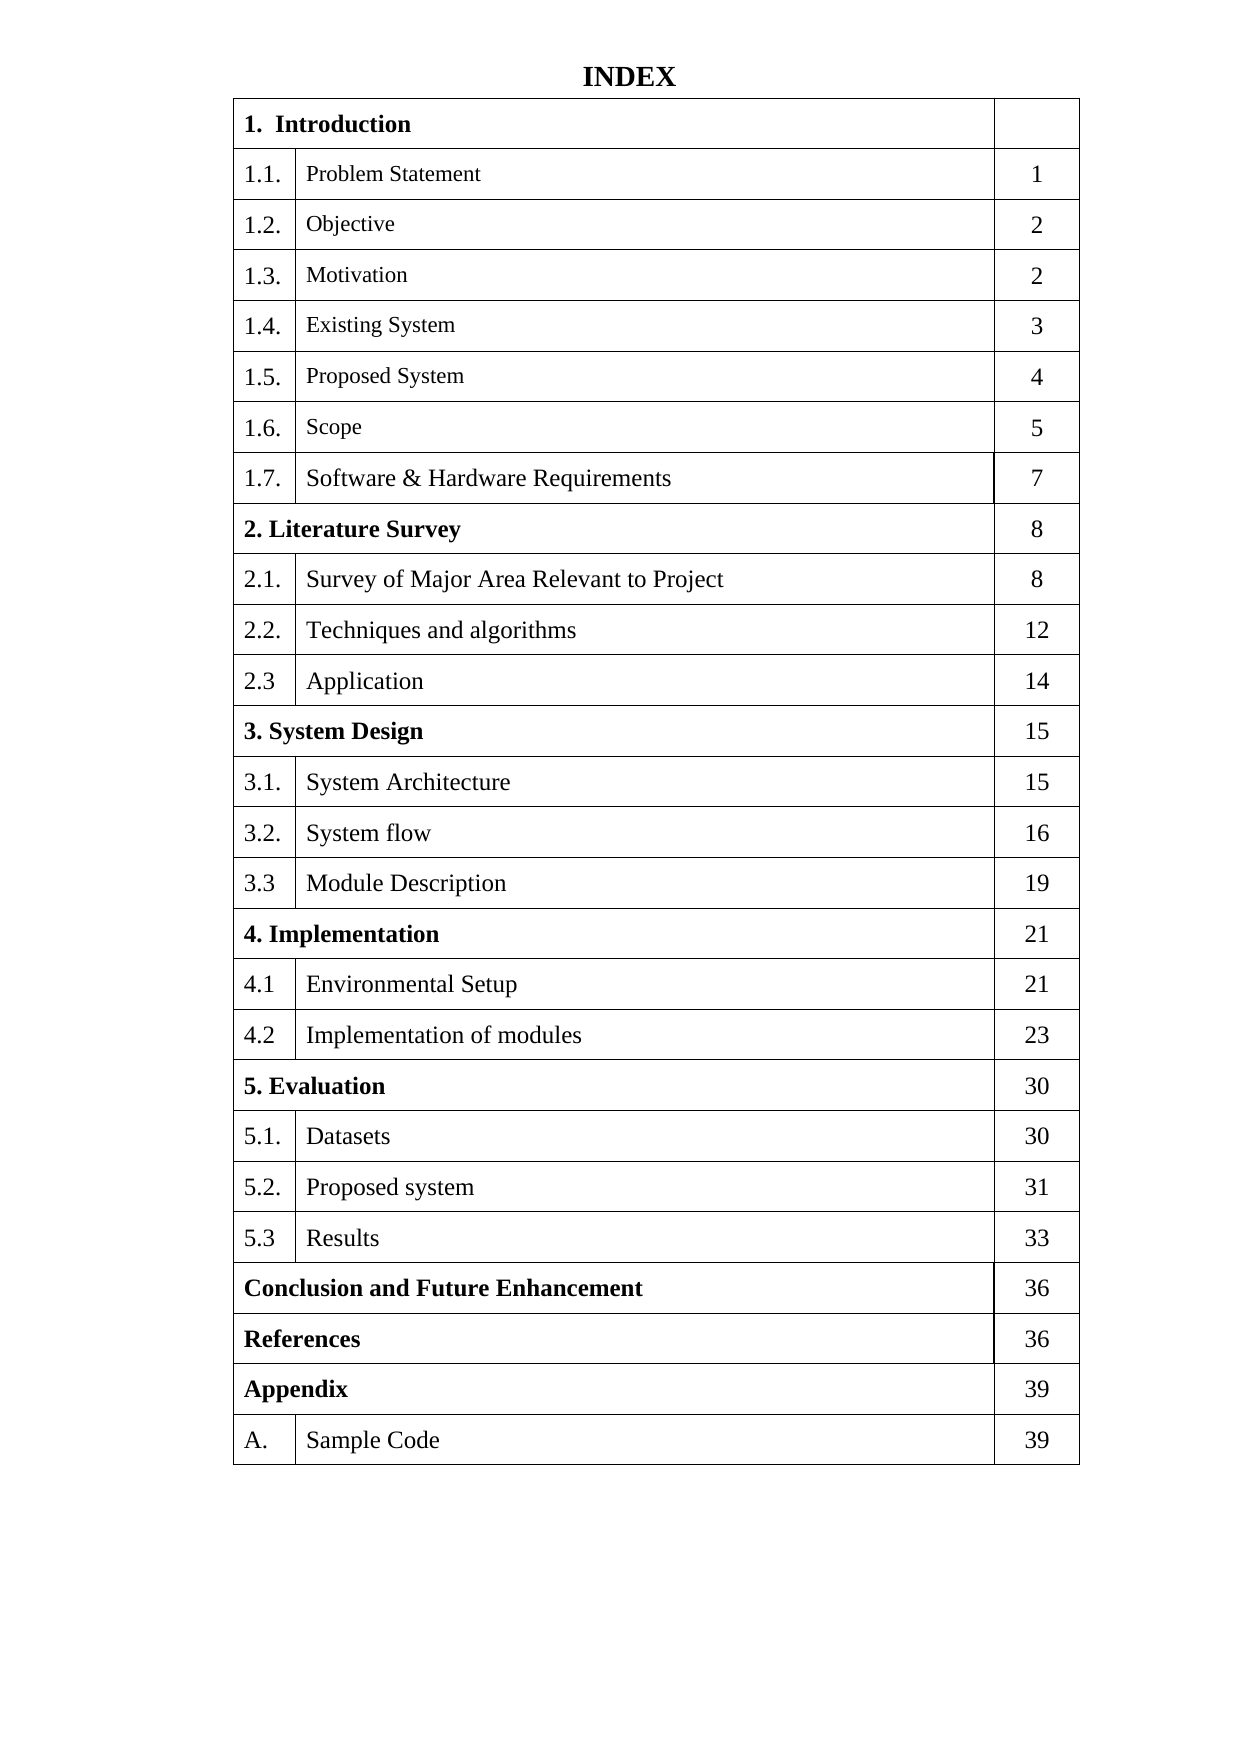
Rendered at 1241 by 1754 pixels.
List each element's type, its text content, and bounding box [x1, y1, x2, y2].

table_cell 8 [995, 504, 1079, 553]
table_cell 1.1. [234, 149, 295, 199]
table_cell Module Description [296, 858, 994, 907]
table_cell 14 [995, 655, 1079, 705]
table_cell 4. Implementation [234, 909, 994, 958]
table_cell 2.1. [234, 554, 295, 604]
table_cell Datasets [296, 1111, 994, 1161]
table_cell Scope [296, 402, 994, 452]
table_cell Appendix [234, 1364, 994, 1414]
table_cell 1.5. [234, 352, 295, 401]
table_cell 1.7. [234, 453, 295, 502]
table_cell System flow [296, 807, 994, 857]
table_cell Sample Code [296, 1415, 994, 1464]
table_cell 2.2. [234, 605, 295, 654]
table_cell Conclusion and Future Enhancement [234, 1263, 993, 1312]
table_cell 19 [995, 858, 1079, 907]
table_cell 1.6. [234, 402, 295, 452]
table_cell Software & Hardware Requirements [296, 453, 993, 502]
table_cell 15 [995, 706, 1079, 756]
table_cell Proposed System [296, 352, 994, 401]
table_cell Application [296, 655, 994, 705]
table_cell A. [234, 1415, 295, 1464]
table_cell 30 [995, 1060, 1079, 1110]
table_cell 5 [995, 402, 1079, 452]
table_cell 31 [995, 1162, 1079, 1211]
table_cell 30 [995, 1111, 1079, 1161]
table_cell 16 [995, 807, 1079, 857]
table_cell 2.3 [234, 655, 295, 705]
table_cell Implementation of modules [296, 1010, 994, 1059]
table_cell 21 [995, 959, 1079, 1009]
table_cell 7 [995, 453, 1079, 502]
table_cell 5.3 [234, 1212, 295, 1262]
table_cell 1 [995, 149, 1079, 199]
table_cell Survey of Major Area Relevant to Project [296, 554, 994, 604]
table_cell 2 [995, 250, 1079, 300]
table_cell 2. Literature Survey [234, 504, 994, 553]
table_cell 1.2. [234, 200, 295, 249]
table_cell Environmental Setup [296, 959, 994, 1009]
table_cell 33 [995, 1212, 1079, 1262]
table_cell 8 [995, 554, 1079, 604]
table_cell Objective [296, 200, 994, 249]
table_cell Problem Statement [296, 149, 994, 199]
table_cell 3 [995, 301, 1079, 351]
table_cell 3. System Design [234, 706, 994, 756]
table_header 1. Introduction [234, 99, 994, 148]
table_cell 5. Evaluation [234, 1060, 994, 1110]
table_cell 5.1. [234, 1111, 295, 1161]
table_cell 36 [995, 1263, 1079, 1312]
table_cell 1.4. [234, 301, 295, 351]
text INDEX [538, 59, 1090, 92]
table_cell Proposed system [296, 1162, 994, 1211]
table_cell 5.2. [234, 1162, 295, 1211]
table_cell References [234, 1314, 993, 1363]
table_cell Results [296, 1212, 994, 1262]
table_cell Existing System [296, 301, 994, 351]
table_cell 2 [995, 200, 1079, 249]
table_cell Techniques and algorithms [296, 605, 994, 654]
table_cell 4.1 [234, 959, 295, 1009]
table_cell 3.1. [234, 757, 295, 806]
table_cell 3.2. [234, 807, 295, 857]
table_cell 23 [995, 1010, 1079, 1059]
table_cell 39 [995, 1415, 1079, 1464]
table_header [995, 99, 1079, 148]
table_cell 39 [995, 1364, 1079, 1414]
table_cell 4.2 [234, 1010, 295, 1059]
table_cell 15 [995, 757, 1079, 806]
table_cell 12 [995, 605, 1079, 654]
table_cell 4 [995, 352, 1079, 401]
table_cell Motivation [296, 250, 994, 300]
table_cell 36 [995, 1314, 1079, 1363]
table_cell 21 [995, 909, 1079, 958]
table_cell 1.3. [234, 250, 295, 300]
table_cell 3.3 [234, 858, 295, 907]
table_cell System Architecture [296, 757, 994, 806]
